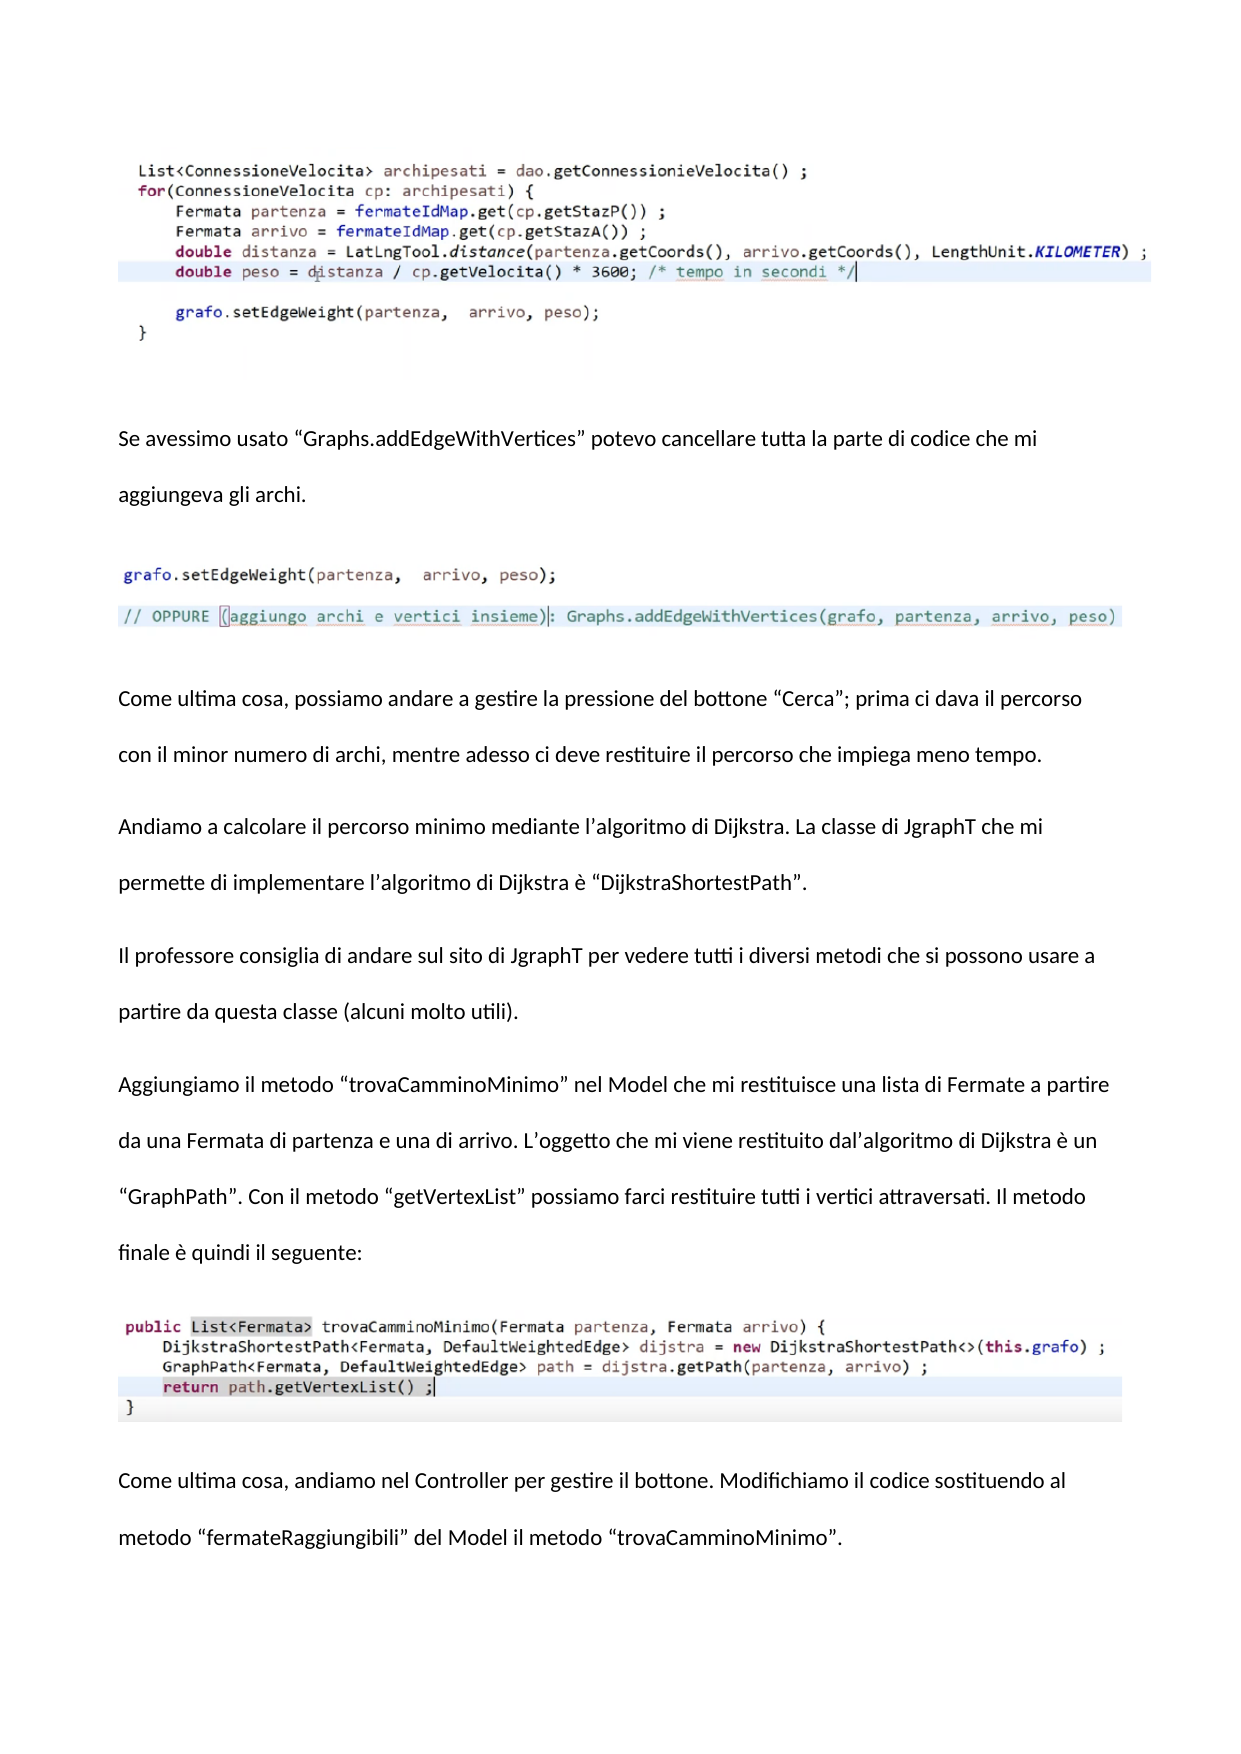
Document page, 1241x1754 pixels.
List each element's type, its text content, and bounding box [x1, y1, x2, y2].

text Come ultima cosa, possiamo andare a gestire la pressione del bottone “Cerca”; prima ci dava il percorso con il minor numero di archi, mentre adesso ci deve restituire il percorso che impiega meno tempo. [118, 684, 1122, 768]
picture [118, 1310, 1123, 1422]
text Aggiungiamo il metodo “trovaCamminoMinimo” nel Model che mi restituisce una lista di Fermate a partire da una Fermata di partenza e una di arrivo. L’oggetto che mi viene restituito dal’algoritmo di Dijkstra è un “GraphPath”. Con il metodo “getVertexList” possiamo farci restituire tutti i vertici attraversati. Il metodo finale è quindi il seguente: [118, 1070, 1122, 1266]
text Andiamo a calcolare il percorso minimo mediante l’algoritmo di Dijkstra. La classe di JgraphT che mi permette di implementare l’algoritmo di Dijkstra è “DijkstraShortestPath”. [118, 812, 1122, 896]
picture [118, 147, 1152, 380]
text Il professore consiglia di andare sul sito di JgraphT per vedere tutti i diversi metodi che si possono usare a partire da questa classe (alcuni molto utili). [118, 941, 1122, 1025]
picture [118, 553, 1123, 639]
text Come ultima cosa, andiamo nel Controller per gestire il bottone. Modifichiamo il codice sostituendo al metodo “fermateRaggiungibili” del Model il metodo “trovaCamminoMinimo”. [118, 1467, 1122, 1551]
text Se avessimo usato “Graphs.addEdgeWithVertices” potevo cancellare tutta la parte di codice che mi aggiungeva gli archi. [118, 424, 1122, 508]
